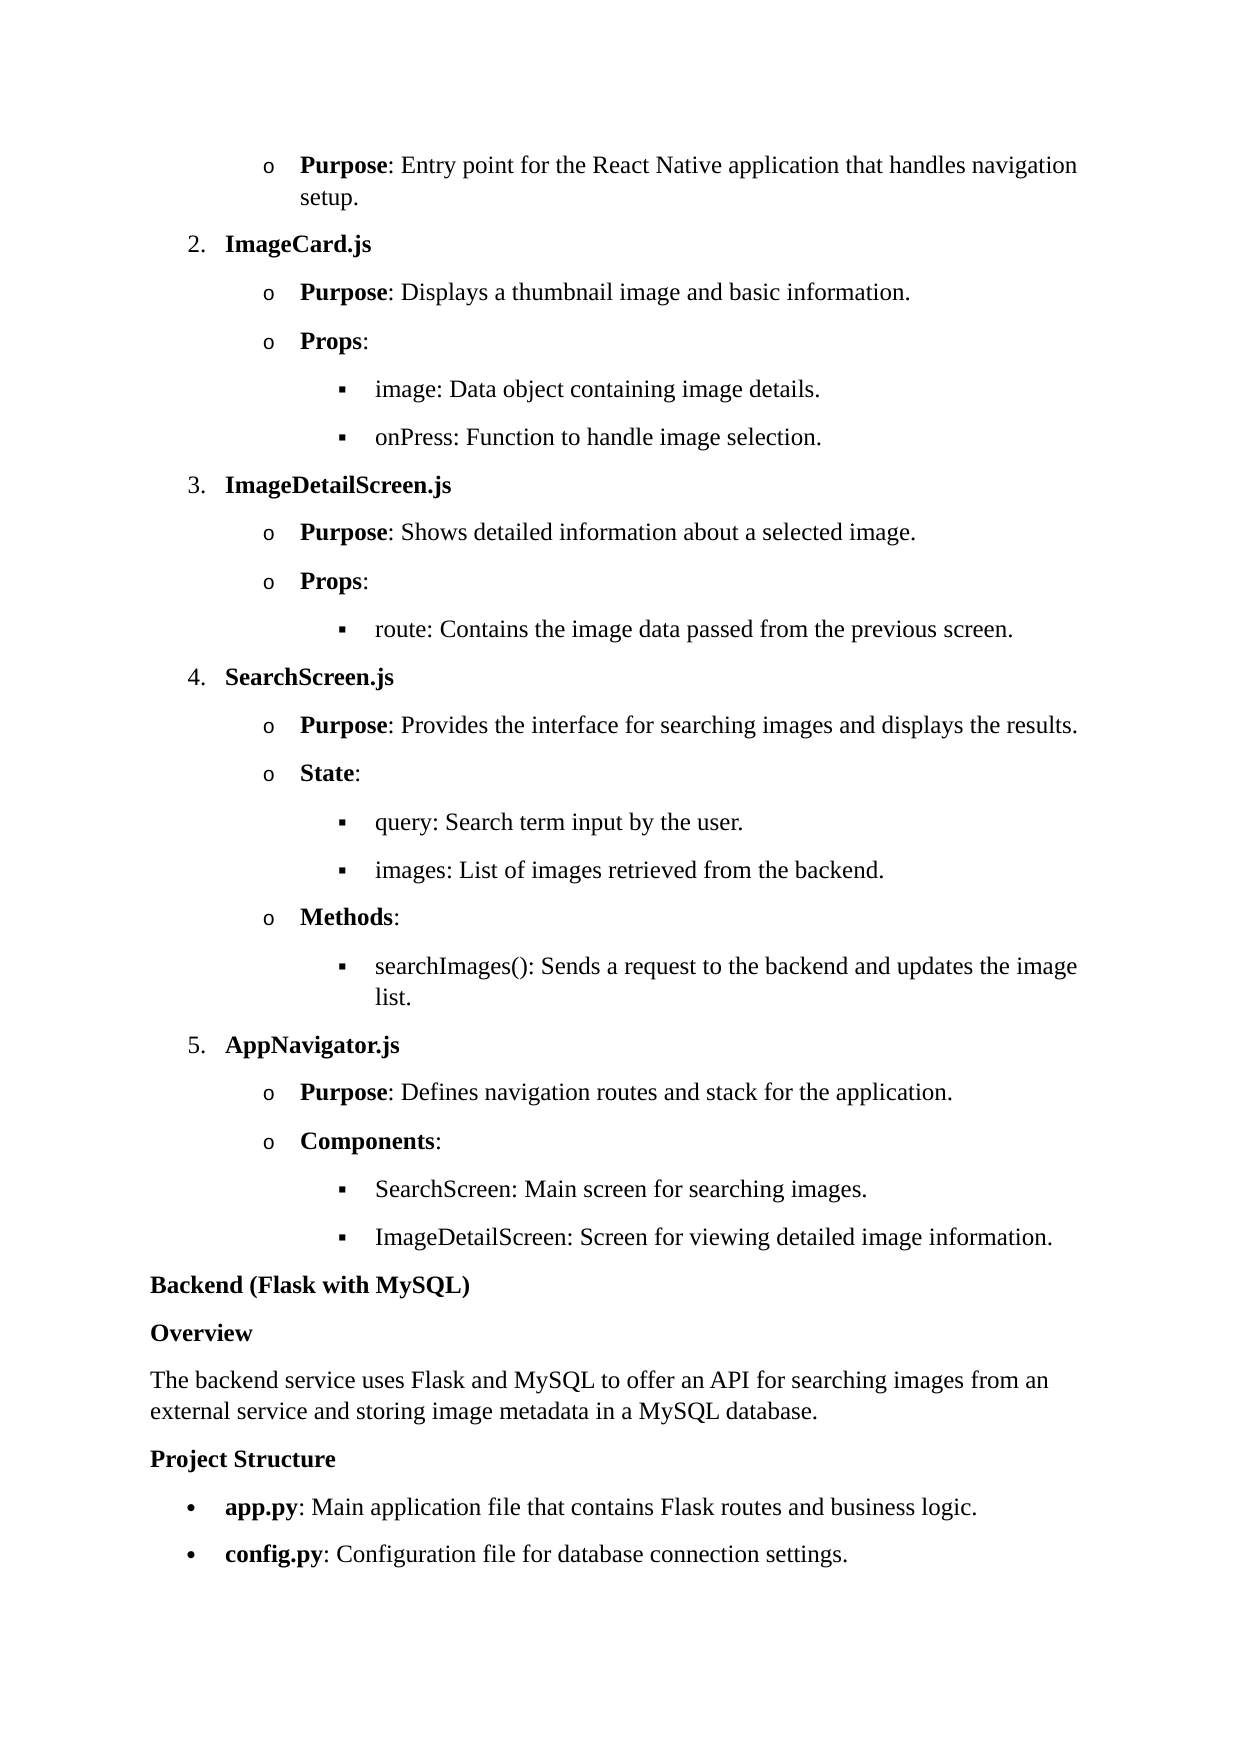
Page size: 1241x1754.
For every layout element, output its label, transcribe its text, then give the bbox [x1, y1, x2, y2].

list Purpose: Entry point for the React Native application that handles navigation setup. [262, 150, 1090, 211]
list route: Contains the image data passed from the previous screen. [337, 614, 1090, 643]
text Backend (Flask with MySQL) [150, 1270, 1090, 1299]
list Components: [262, 1126, 1090, 1156]
list app.py: Main application file that contains Flask routes and business logic. [187, 1492, 1090, 1521]
list ImageDetailScreen.js [187, 470, 1090, 498]
list ImageDetailScreen: Screen for viewing detailed image information. [337, 1222, 1090, 1251]
list Methods: [262, 902, 1090, 932]
list image: Data object containing image details. [337, 374, 1090, 403]
list Props: [262, 566, 1090, 596]
list Props: [262, 326, 1090, 355]
list config.py: Configuration file for database connection settings. [187, 1539, 1090, 1568]
list ImageCard.js [187, 229, 1090, 258]
list SearchScreen: Main screen for searching images. [337, 1174, 1090, 1203]
list images: List of images retrieved from the backend. [337, 855, 1090, 883]
list SearchScreen.js [187, 662, 1090, 691]
list Purpose: Provides the interface for searching images and displays the results. [262, 710, 1090, 739]
list Purpose: Defines navigation routes and stack for the application. [262, 1077, 1090, 1107]
list searchImages(): Sends a request to the backend and updates the image list. [337, 951, 1090, 1011]
list onPress: Function to handle image selection. [337, 422, 1090, 451]
list Purpose: Shows detailed information about a selected image. [262, 517, 1090, 547]
list State: [262, 758, 1090, 788]
text The backend service uses Flask and MySQL to offer an API for searching images from an external service and storing image metadata in a MySQL database. [150, 1365, 1090, 1425]
list AppNavigator.js [187, 1030, 1090, 1058]
list query: Search term input by the user. [337, 807, 1090, 836]
text Overview [150, 1318, 1090, 1346]
list Purpose: Displays a thumbnail image and basic information. [262, 277, 1090, 307]
text Project Structure [150, 1444, 1090, 1473]
